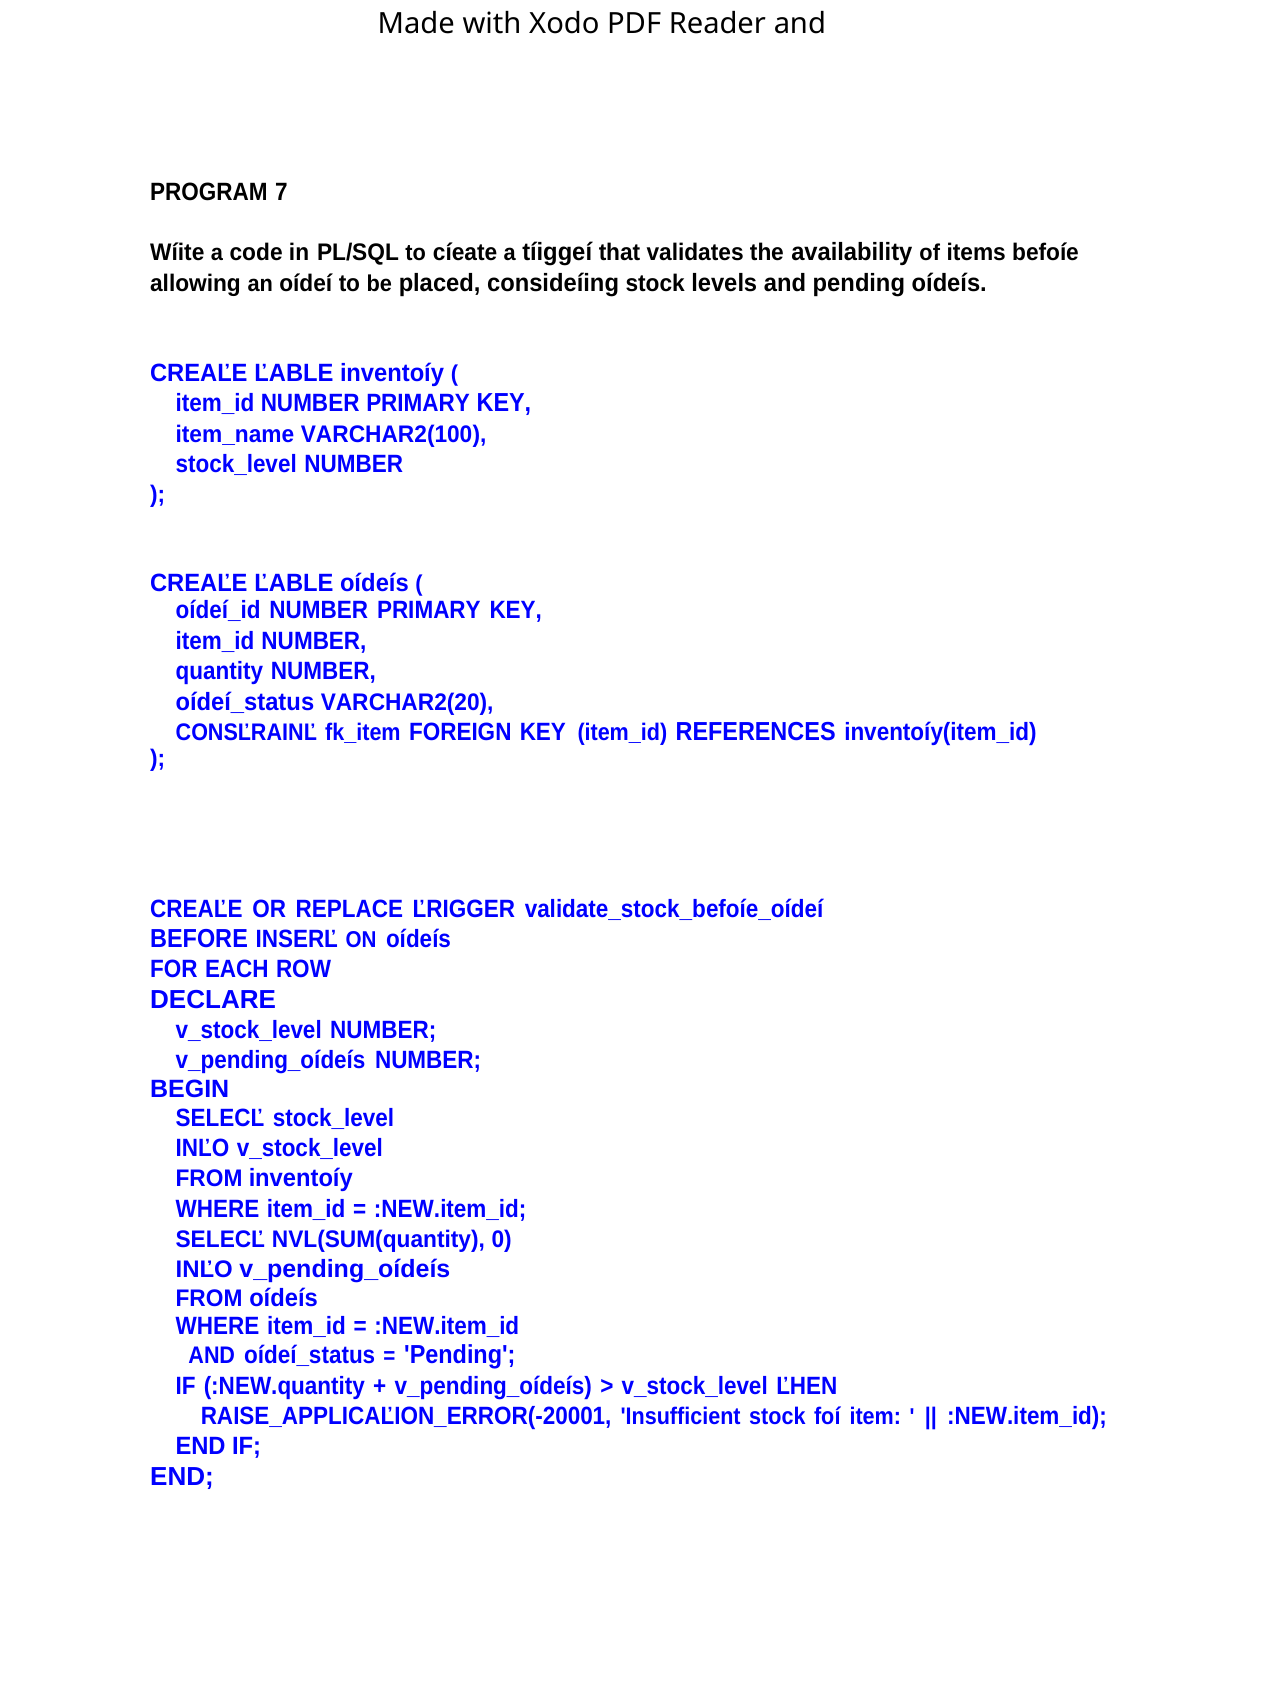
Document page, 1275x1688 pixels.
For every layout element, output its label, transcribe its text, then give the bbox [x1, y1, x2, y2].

text oídeí_id NUMBER PRIMARY KEY, [175, 597, 1225, 624]
subtitle CREAĽE OR REPLACE ĽRIGGER validate_stock_befoíe_oídeí [150, 894, 1225, 923]
text item_id NUMBER PRIMARY KEY, [175, 387, 1225, 417]
subtitle v_stock_level NUMBER; [175, 1015, 1225, 1044]
subtitle stock_level NUMBER [175, 449, 1225, 478]
subtitle WHERE item_id = :NEW.item_id [175, 1312, 1225, 1339]
text quantity NUMBER, [175, 656, 1225, 685]
text item_name VARCHAR2(100), [175, 419, 1225, 447]
text ); [150, 480, 1225, 508]
text AND oídeí_status = 'Pending'; [188, 1339, 1225, 1369]
subtitle DECLARE [150, 984, 1225, 1014]
text WHERE item_id = :NEW.item_id; SELECĽ NVL(SUM(quantity), 0) INĽO v_pending_oídeís [175, 1193, 538, 1283]
subtitle END; [150, 1461, 1225, 1491]
text BEFORE INSERĽ ON oídeís [150, 923, 1225, 953]
subtitle CREAĽE ĽABLE oídeís ( [150, 569, 1225, 597]
text FROM oídeís [175, 1285, 1225, 1312]
text END IF; [175, 1431, 1225, 1460]
text allowing an oídeí to be placed, consideíing stock levels and pending oídeís. [150, 268, 1225, 296]
text CONSĽRAINĽ fk_item FOREIGN KEY (item_id) REFERENCES inventoíy(item_id) [175, 716, 1225, 746]
text ); [150, 746, 1225, 772]
subtitle IF (:NEW.quantity + v_pending_oídeís) > v_stock_level ĽHEN [175, 1371, 1225, 1399]
text SELECĽ stock_level INĽO v_stock_level FROM inventoíy [175, 1103, 396, 1192]
text RAISE_APPLICAĽION_ERROR(-20001, 'Insufficient stock foí item: ' || :NEW.item_id); [201, 1401, 1225, 1430]
text Wíite a code in PL/SQL to cíeate a tíiggeí that validates the availability of items befoíe [150, 237, 1225, 266]
text v_pending_oídeís NUMBER; [175, 1045, 1225, 1074]
subtitle PROGRAM 7 [150, 177, 1225, 205]
subtitle CREAĽE ĽABLE inventoíy ( [150, 358, 1225, 387]
text FOR EACH ROW [150, 954, 1225, 983]
subtitle item_id NUMBER, [175, 626, 1225, 654]
text oídeí_status VARCHAR2(20), [175, 686, 1225, 715]
subtitle BEGIN [150, 1076, 1225, 1103]
